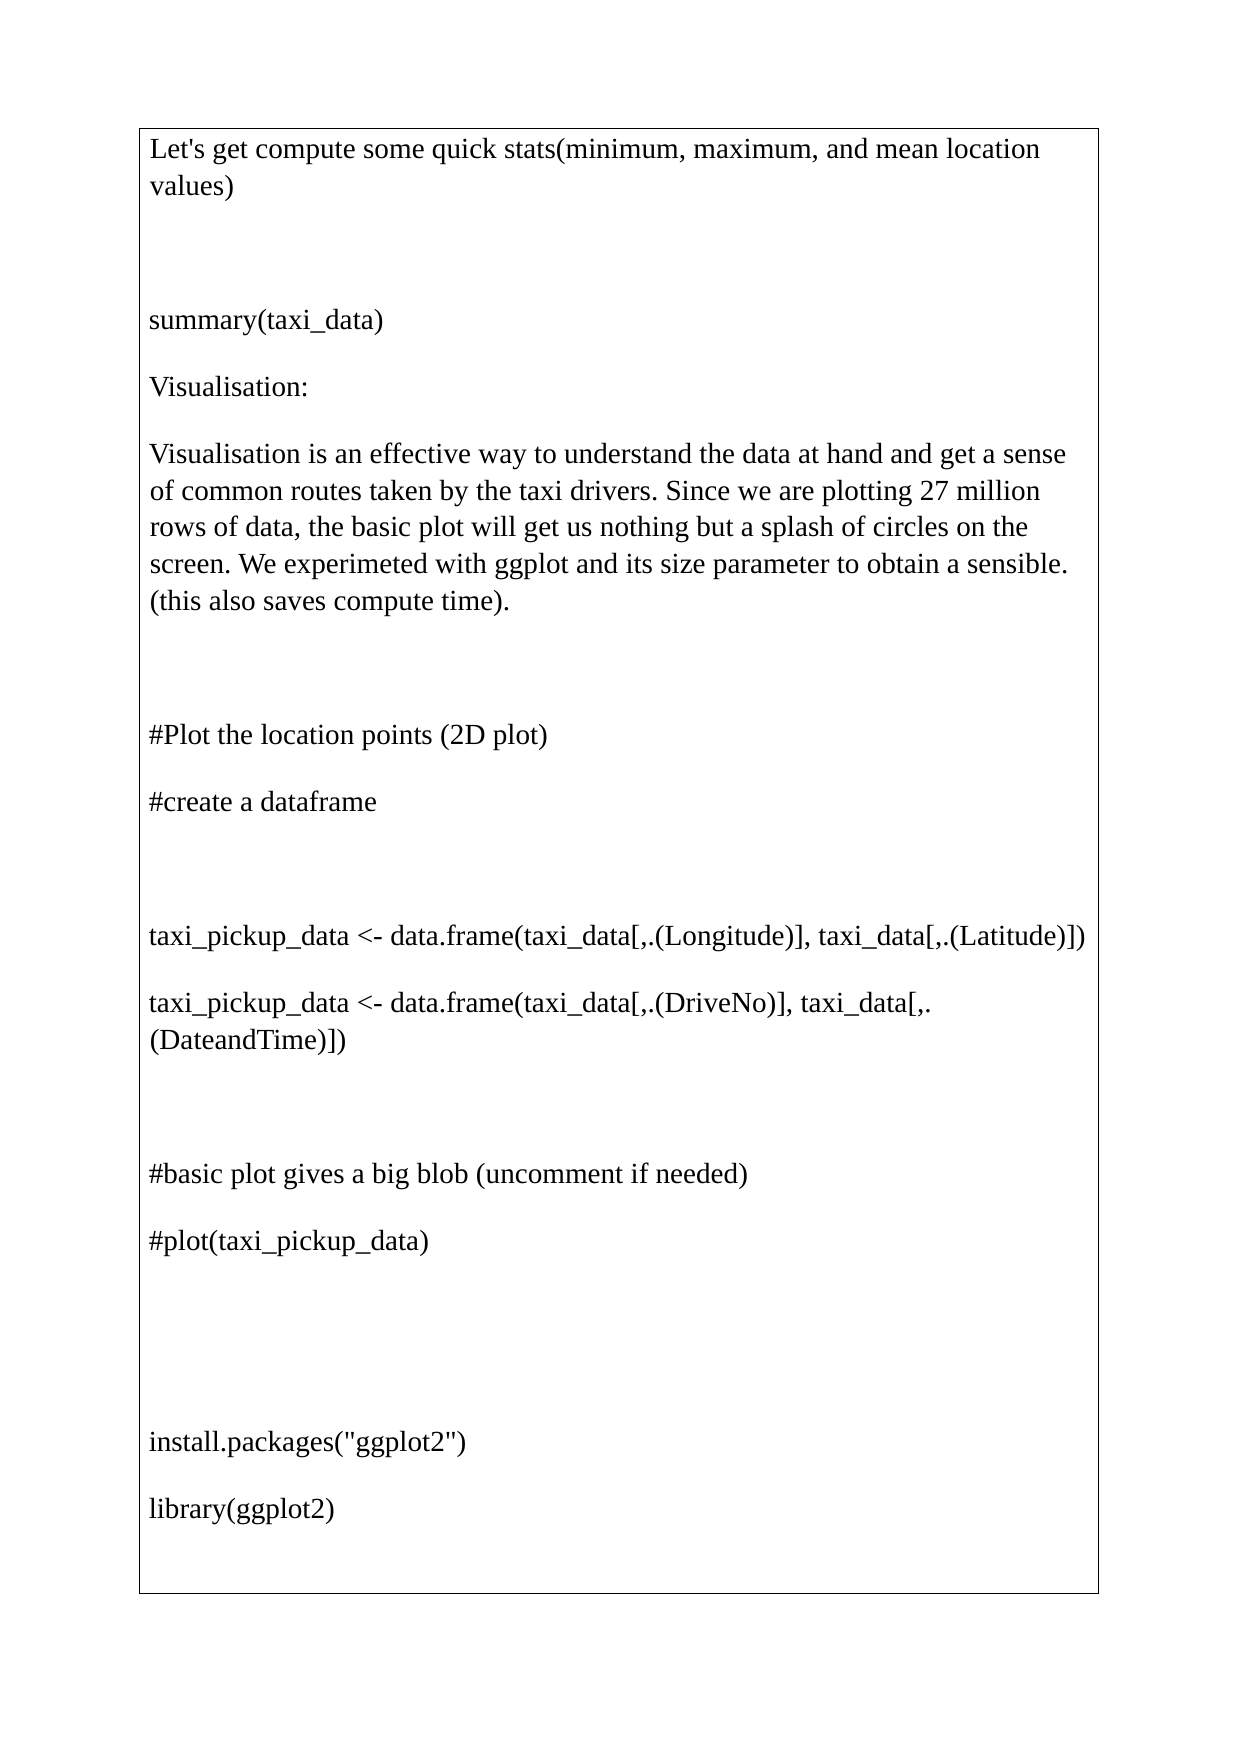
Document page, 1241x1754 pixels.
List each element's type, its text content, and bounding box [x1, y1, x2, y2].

text install.packages("ggplot2") [140, 1421, 1098, 1457]
text #plot(taxi_pickup_data) [140, 1220, 1098, 1256]
text library(ggplot2) [140, 1488, 1098, 1524]
text taxi_pickup_data <- data.frame(taxi_data[,.(Longitude)], taxi_data[,.(Latitude)]) [140, 915, 1098, 952]
text #create a dataframe [140, 781, 1098, 818]
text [140, 129, 1098, 201]
text #Plot the location points (2D plot) [140, 714, 1098, 751]
text summary(taxi_data) [140, 299, 1098, 335]
text Visualisation is an effective way to understand the data at hand and get a sense of common routes taken by the taxi drivers. Since we are plotting 27 million rows of data, the basic plot will get us nothing but a splash of circles on the screen. We experimeted with ggplot and its size parameter to obtain a sensible. (this also saves compute time). [140, 433, 1098, 617]
text #basic plot gives a big blob (uncomment if needed) [140, 1153, 1098, 1189]
text Visualisation: [140, 366, 1098, 402]
text taxi_pickup_data <- data.frame(taxi_data[,.(DriveNo)], taxi_data[,.(DateandTime)]) [140, 982, 1098, 1056]
